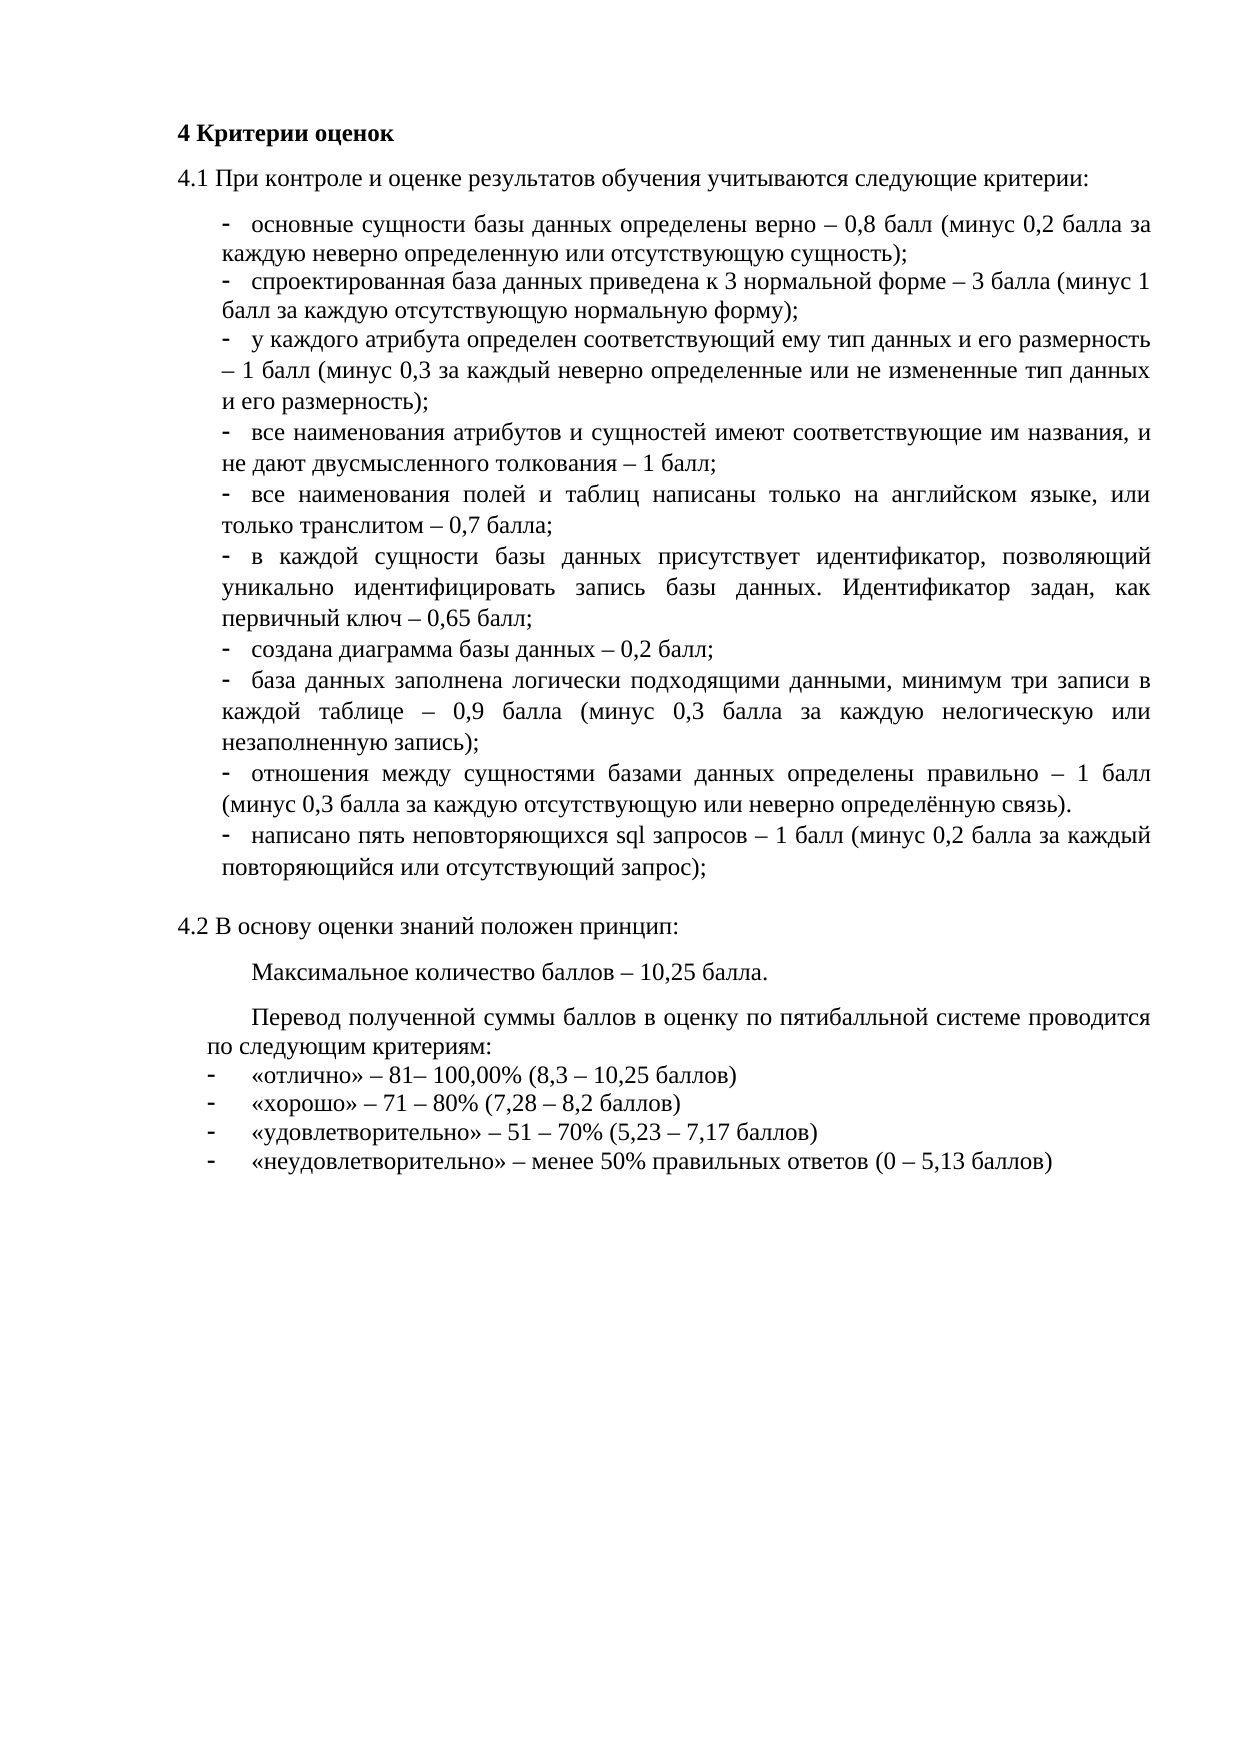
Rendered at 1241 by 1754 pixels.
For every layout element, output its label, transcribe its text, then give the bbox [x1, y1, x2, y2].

list у каждого атрибута определен соответствующий ему тип данных и его размерность – 1 балл (минус 0,3 за каждый неверно определенные или не измененные тип данных и его размерность); [222, 324, 1152, 415]
list основные сущности базы данных определены верно – 0,8 балл (минус 0,2 балла за каждую неверно определенную или отсутствующую сущность); [222, 209, 1152, 266]
text 4.1 При контроле и оценке результатов обучения учитываются следующие критерии: [177, 163, 1152, 192]
text 4 Критерии оценок [177, 118, 1152, 147]
list все наименования атрибутов и сущностей имеют соответствующие им названия, и не дают двусмысленного толкования – 1 балл; [222, 417, 1152, 477]
text Перевод полученной суммы баллов в оценку по пятибалльной системе проводится по следующим критериям: [207, 1002, 1152, 1060]
list все наименования полей и таблиц написаны только на английском языке, или только транслитом – 0,7 балла; [222, 479, 1152, 539]
list «удовлетворительно» – 51 – 70% (5,23 – 7,17 баллов) [207, 1117, 1152, 1146]
list «хорошо» – 71 – 80% (7,28 – 8,2 баллов) [207, 1088, 1152, 1117]
list спроектированная база данных приведена к 3 нормальной форме – 3 балла (минус 1 балл за каждую отсутствующую нормальную форму); [222, 266, 1152, 324]
list база данных заполнена логически подходящими данными, минимум три записи в каждой таблице – 0,9 балла (минус 0,3 балла за каждую нелогическую или незаполненную запись); [222, 665, 1152, 756]
list «неудовлетворительно» – менее 50% правильных ответов (0 – 5,13 баллов) [207, 1146, 1152, 1175]
list «отлично» – 81– 100,00% (8,3 – 10,25 баллов) [207, 1060, 1152, 1088]
list написано пять неповторяющихся sql запросов – 1 балл (минус 0,2 балла за каждый повторяющийся или отсутствующий запрос); [222, 821, 1152, 880]
text Максимальное количество баллов – 10,25 балла. [177, 957, 1152, 986]
text 4.2 В основу оценки знаний положен принцип: [177, 911, 1152, 940]
list в каждой сущности базы данных присутствует идентификатор, позволяющий уникально идентифицировать запись базы данных. Идентификатор задан, как первичный ключ – 0,65 балл; [222, 541, 1152, 632]
list отношения между сущностями базами данных определены правильно – 1 балл (минус 0,3 балла за каждую отсутствующую или неверно определённую связь). [222, 758, 1152, 818]
list создана диаграмма базы данных – 0,2 балл; [222, 634, 1152, 663]
